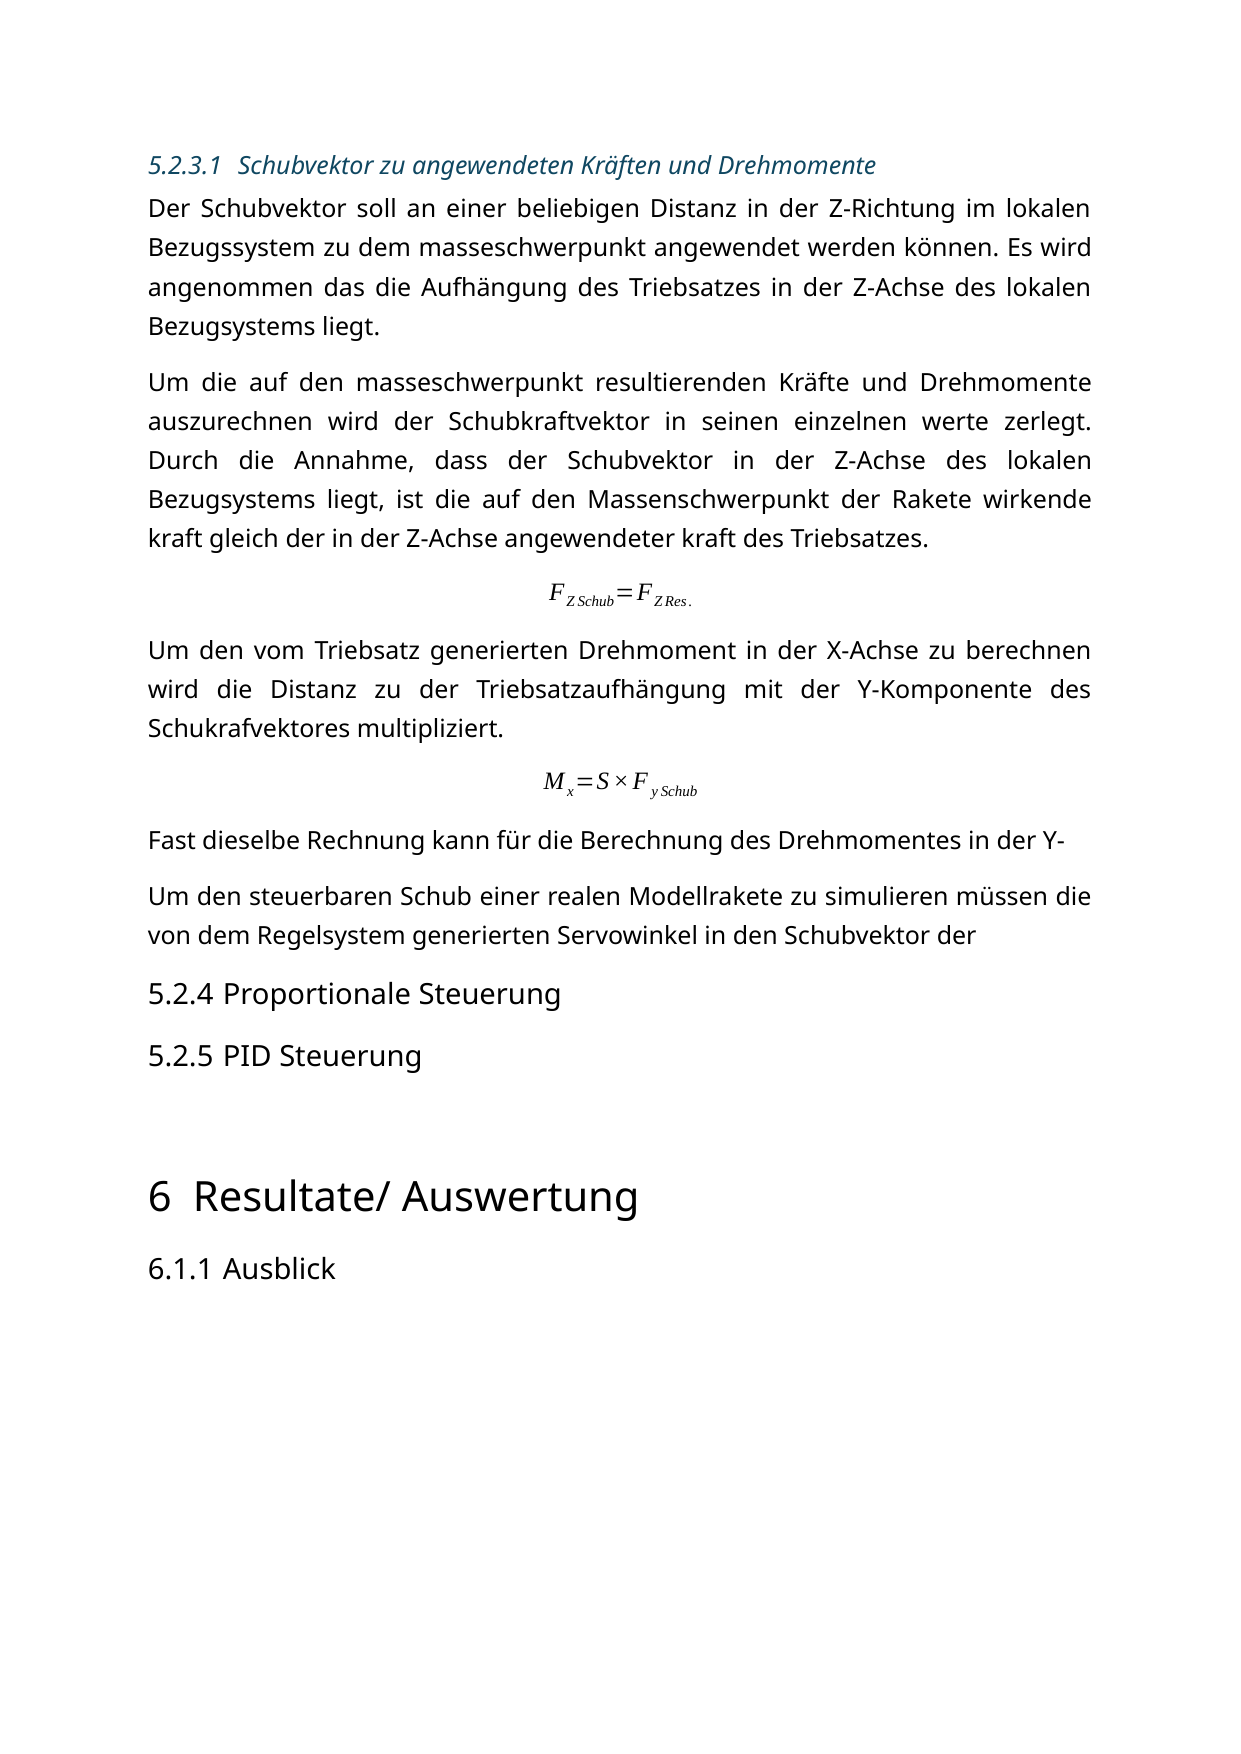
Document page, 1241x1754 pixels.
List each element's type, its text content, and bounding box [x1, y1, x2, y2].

text Fast dieselbe Rechnung kann für die Berechnung des Drehmomentes in der Y- [148, 823, 1093, 857]
subtitle Ausblick [148, 1248, 1093, 1288]
text Um den vom Triebsatz generierten Drehmoment in der X-Achse zu berechnen wird die Distanz zu der Triebsatzaufhängung mit der Y-Komponente des Schukrafvektores multipliziert. [148, 633, 1093, 745]
subtitle Resultate/ Auswertung [148, 1166, 1093, 1223]
text Der Schubvektor soll an einer beliebigen Distanz in der Z-Richtung im lokalen Bezugssystem zu dem masseschwerpunkt angewendet werden können. Es wird angenommen das die Aufhängung des Triebsatzes in der Z-Achse des lokalen Bezugsystems liegt. [148, 191, 1093, 342]
subtitle Schubvektor zu angewendeten Kräften und Drehmomente [148, 148, 1093, 182]
text Um den steuerbaren Schub einer realen Modellrakete zu simulieren müssen die von dem Regelsystem generierten Servowinkel in den Schubvektor der [148, 878, 1093, 952]
subtitle Proportionale Steuerung [148, 973, 1093, 1013]
subtitle PID Steuerung [148, 1036, 1093, 1075]
text Um die auf den masseschwerpunkt resultierenden Kräfte und Drehmomente auszurechnen wird der Schubkraftvektor in seinen einzelnen werte zerlegt. Durch die Annahme, dass der Schubvektor in der Z-Achse des lokalen Bezugsystems liegt, ist die auf den Massenschwerpunkt der Rakete wirkende kraft gleich der in der Z-Achse angewendeter kraft des Triebsatzes. [148, 364, 1093, 555]
